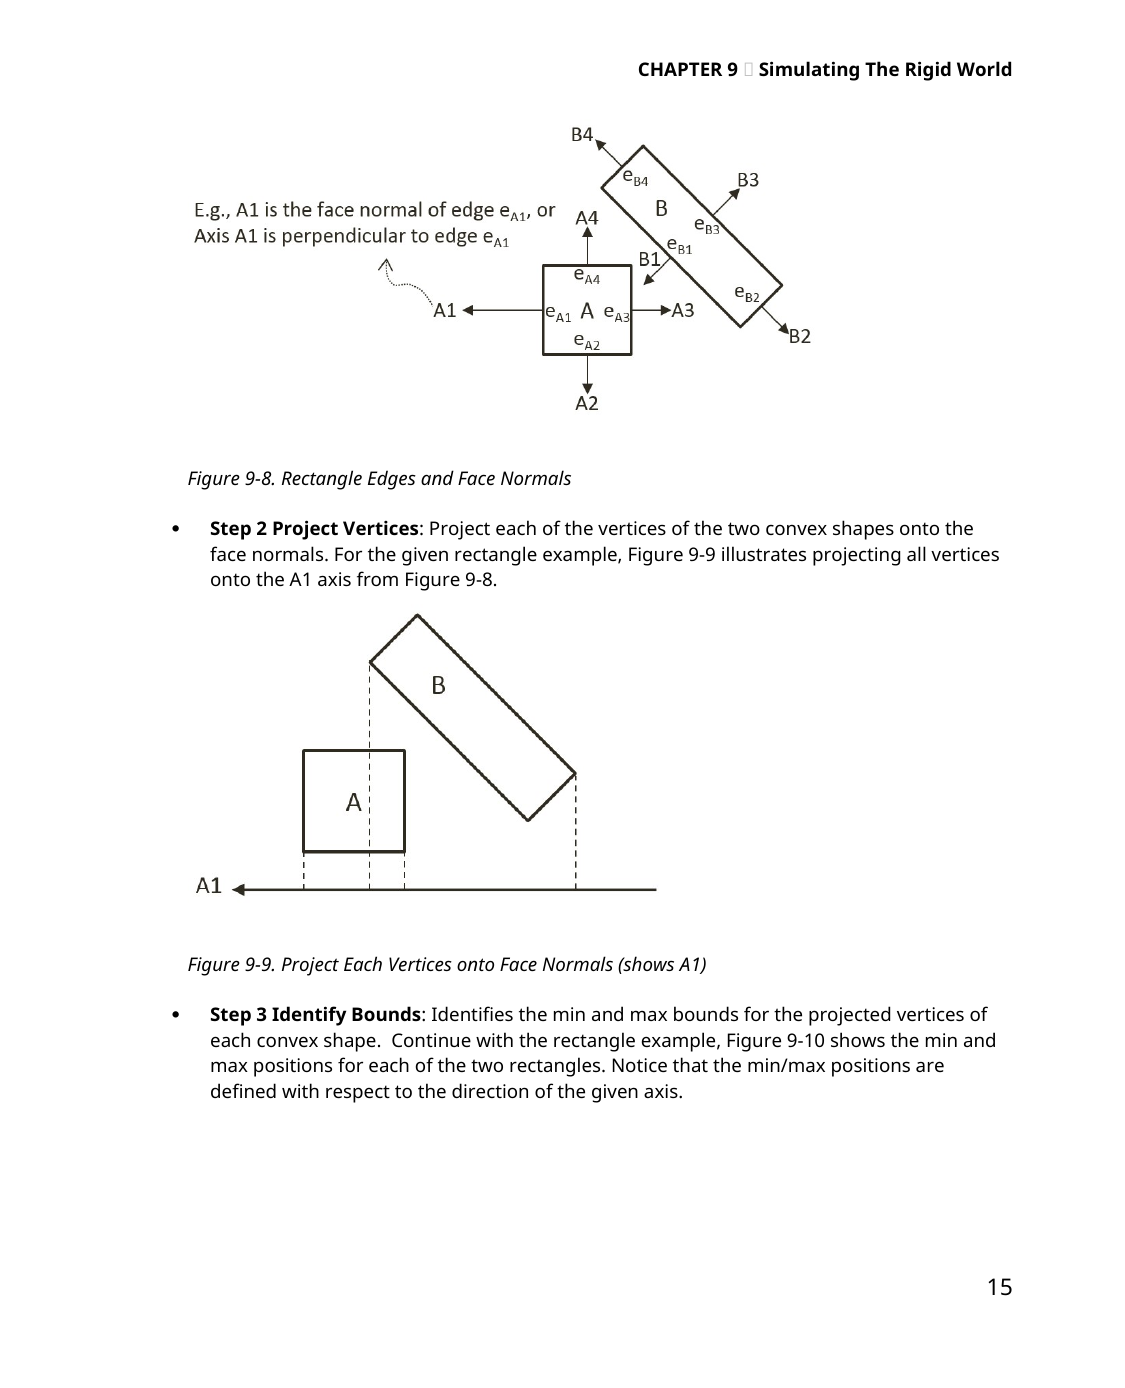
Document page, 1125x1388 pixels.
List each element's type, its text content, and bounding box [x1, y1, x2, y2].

text Step 3 Identify Bounds: Identifies the min and max bounds for the projected vertices of each convex shape. Continue with the rectangle example, Figure 9-10 shows the min and max positions for each of the two rectangles. Notice that the min/max positions are defined with respect to the direction of the given axis. [172, 1002, 1012, 1104]
text Step 2 Project Vertices: Project each of the vertices of the two convex shapes onto the face normals. For the given rectangle example, Figure 9-9 illustrates projecting all vertices onto the A1 axis from Figure 9-8. [172, 515, 1012, 592]
picture [187, 604, 670, 906]
text Figure 9-8. Rectangle Edges and Face Normals [112, 465, 1012, 490]
text Figure 9-9. Project Each Vertices onto Face Normals (shows A1) [112, 951, 1012, 977]
picture [187, 119, 823, 424]
